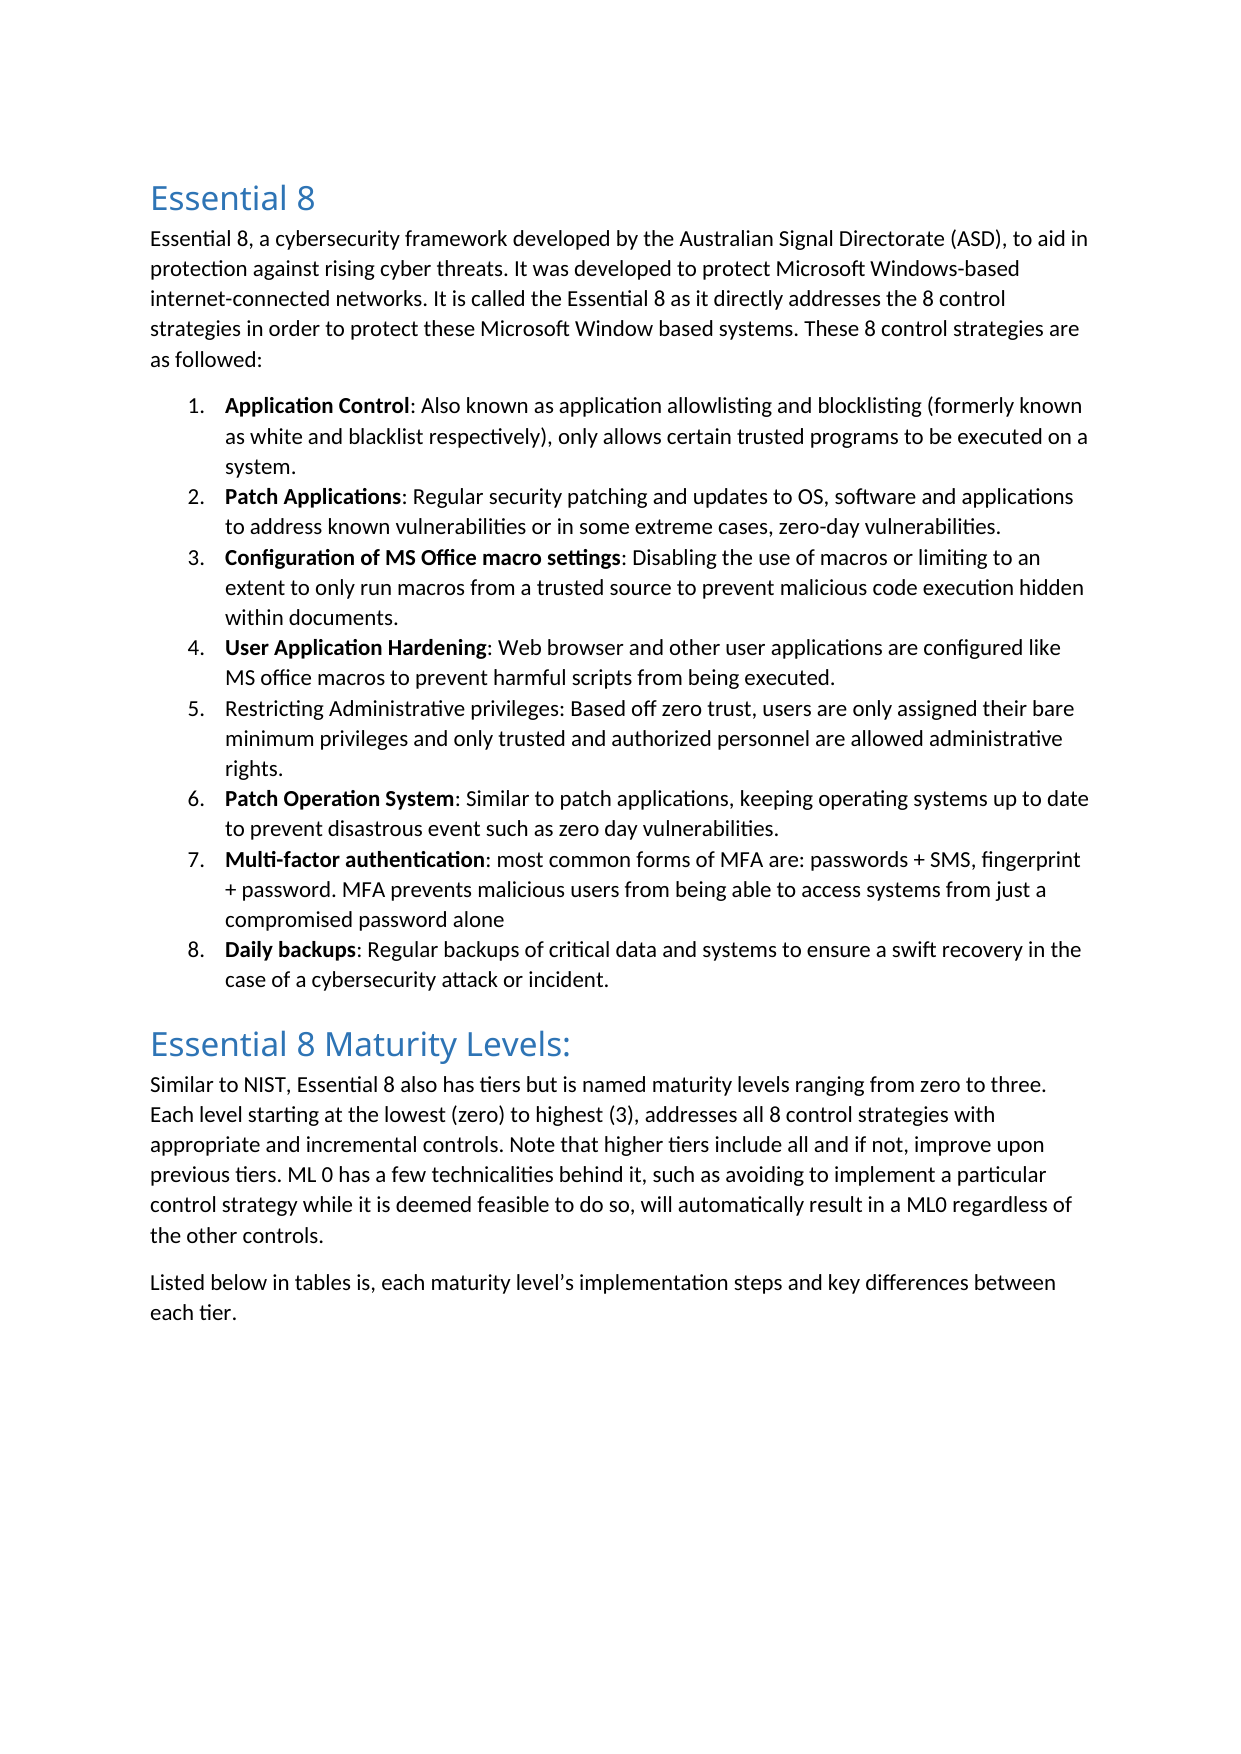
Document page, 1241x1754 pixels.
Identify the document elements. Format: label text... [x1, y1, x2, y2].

list Patch Applications: Regular security patching and updates to OS, software and applications to address known vulnerabilities or in some extreme cases, zero-day vulnerabilities. [187, 482, 1090, 541]
list Multi-factor authentication: most common forms of MFA are: passwords + SMS, fingerprint + password. MFA prevents malicious users from being able to access systems from just a compromised password alone [187, 845, 1090, 933]
list Restricting Administrative privileges: Based off zero trust, users are only assigned their bare minimum privileges and only trusted and authorized personnel are allowed administrative rights. [187, 694, 1090, 782]
text Essential 8, a cybersecurity framework developed by the Australian Signal Directorate (ASD), to aid in protection against rising cyber threats. It was developed to protect Microsoft Windows-based internet-connected networks. It is called the Essential 8 as it directly addresses the 8 control strategies in order to protect these Microsoft Window based systems. These 8 control strategies are as followed: [150, 224, 1090, 373]
text Listed below in tables is, each maturity level’s implementation steps and key differences between each tier. [150, 1268, 1090, 1326]
list Configuration of MS Office macro settings: Disabling the use of macros or limiting to an extent to only run macros from a trusted source to prevent malicious code execution hidden within documents. [187, 543, 1090, 631]
subtitle Essential 8 Maturity Levels: [150, 1021, 1090, 1066]
list Patch Operation System: Similar to patch applications, keeping operating systems up to date to prevent disastrous event such as zero day vulnerabilities. [187, 784, 1090, 843]
text Similar to NIST, Essential 8 also has tiers but is named maturity levels ranging from zero to three. Each level starting at the lowest (zero) to highest (3), addresses all 8 control strategies with appropriate and incremental controls. Note that higher tiers include all and if not, improve upon previous tiers. ML 0 has a few technicalities behind it, such as avoiding to implement a particular control strategy while it is deemed feasible to do so, will automatically result in a ML0 regardless of the other controls. [150, 1070, 1090, 1249]
subtitle Essential 8 [150, 175, 1090, 220]
list Daily backups: Regular backups of critical data and systems to ensure a swift recovery in the case of a cybersecurity attack or incident. [187, 935, 1090, 994]
list User Application Hardening: Web browser and other user applications are configured like MS office macros to prevent harmful scripts from being executed. [187, 633, 1090, 692]
list Application Control: Also known as application allowlisting and blocklisting (formerly known as white and blacklist respectively), only allows certain trusted programs to be executed on a system. [187, 392, 1090, 480]
